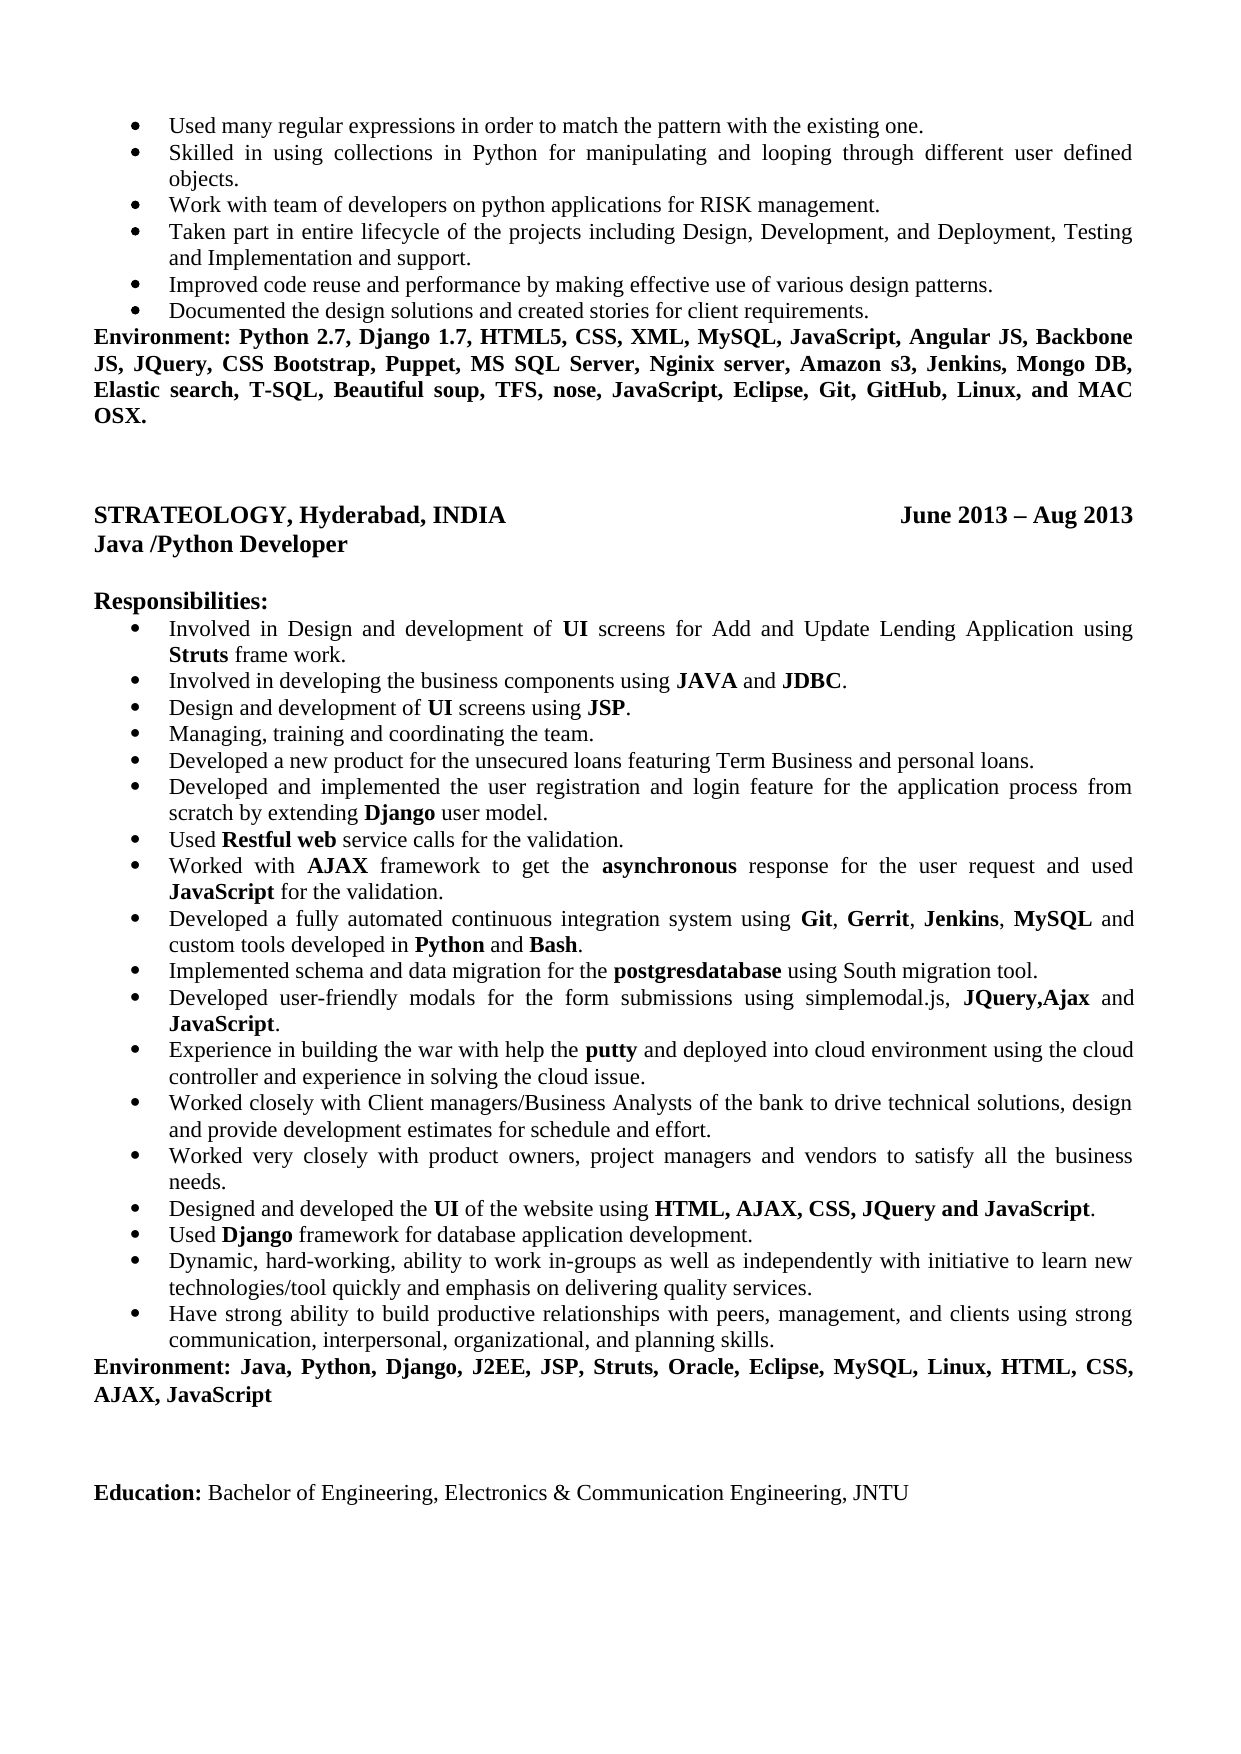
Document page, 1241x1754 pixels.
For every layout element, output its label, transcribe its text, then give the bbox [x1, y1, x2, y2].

list Used Django framework for database application development. [131, 1221, 1134, 1247]
list Improved code reuse and performance by making effective use of various design patterns. [131, 271, 1134, 297]
text Responsibilities: [94, 586, 1134, 615]
list Worked with AJAX framework to get the asynchronous response for the user request and used JavaScript for the validation. [131, 852, 1134, 905]
list Worked closely with Client managers/Business Analysts of the bank to drive technical solutions, design and provide development estimates for schedule and effort. [131, 1089, 1134, 1142]
list Dynamic, hard-working, ability to work in-groups as well as independently with initiative to learn new technologies/tool quickly and emphasis on delivering quality services. [131, 1247, 1134, 1300]
list Experience in building the war with help the putty and deployed into cloud environment using the cloud controller and experience in solving the cloud issue. [131, 1037, 1134, 1089]
list Implemented schema and data migration for the postgresdatabase using South migration tool. [131, 957, 1134, 984]
list Involved in Design and development of UI screens for Add and Update Lending Application using Struts frame work. [131, 615, 1134, 668]
text STRATEOLOGY, Hyderabad, INDIA June 2013 – Aug 2013 [94, 500, 1134, 529]
list Developed user-friendly modals for the form submissions using simplemodal.js, JQuery,Ajax and JavaScript. [131, 984, 1134, 1037]
text Environment: Python 2.7, Django 1.7, HTML5, CSS, XML, MySQL, JavaScript, Angular JS, Backbone JS, JQuery, CSS Bootstrap, Puppet, MS SQL Server, Nginix server, Amazon s3, Jenkins, Mongo DB, Elastic search, T-SQL, Beautiful soup, TFS, nose, JavaScript, Eclipse, Git, GitHub, Linux, and MAC OSX. [94, 323, 1134, 429]
text Environment: Java, Python, Django, J2EE, JSP, Struts, Oracle, Eclipse, MySQL, Linux, HTML, CSS, AJAX, JavaScript [94, 1353, 1134, 1408]
list Used Restful web service calls for the validation. [131, 826, 1134, 852]
list Developed a fully automated continuous integration system using Git, Gerrit, Jenkins, MySQL and custom tools developed in Python and Bash. [131, 905, 1134, 957]
text Java /Python Developer [94, 529, 1134, 557]
list Have strong ability to build productive relationships with peers, management, and clients using strong communication, interpersonal, organizational, and planning skills. [131, 1300, 1134, 1353]
list Used many regular expressions in order to match the pattern with the existing one. [131, 112, 1134, 139]
list Work with team of developers on python applications for RISK management. [131, 192, 1134, 218]
list Taken part in entire lifecycle of the projects including Design, Development, and Deployment, Testing and Implementation and support. [131, 218, 1134, 271]
list Documented the design solutions and created stories for client requirements. [131, 297, 1134, 323]
list Design and development of UI screens using JSP. [131, 694, 1134, 720]
list Developed and implemented the user registration and login feature for the application process from scratch by extending Django user model. [131, 773, 1134, 826]
list Skilled in using collections in Python for manipulating and looping through different user defined objects. [131, 139, 1134, 192]
list Worked very closely with product owners, project managers and vendors to satisfy all the business needs. [131, 1142, 1134, 1195]
text Education: Bachelor of Engineering, Electronics & Communication Engineering, JNTU [94, 1479, 1134, 1505]
list Developed a new product for the unsecured loans featuring Term Business and personal loans. [131, 747, 1134, 773]
list Designed and developed the UI of the website using HTML, AJAX, CSS, JQuery and JavaScript. [131, 1195, 1134, 1221]
list Managing, training and coordinating the team. [131, 720, 1134, 747]
list Involved in developing the business components using JAVA and JDBC. [131, 668, 1134, 694]
